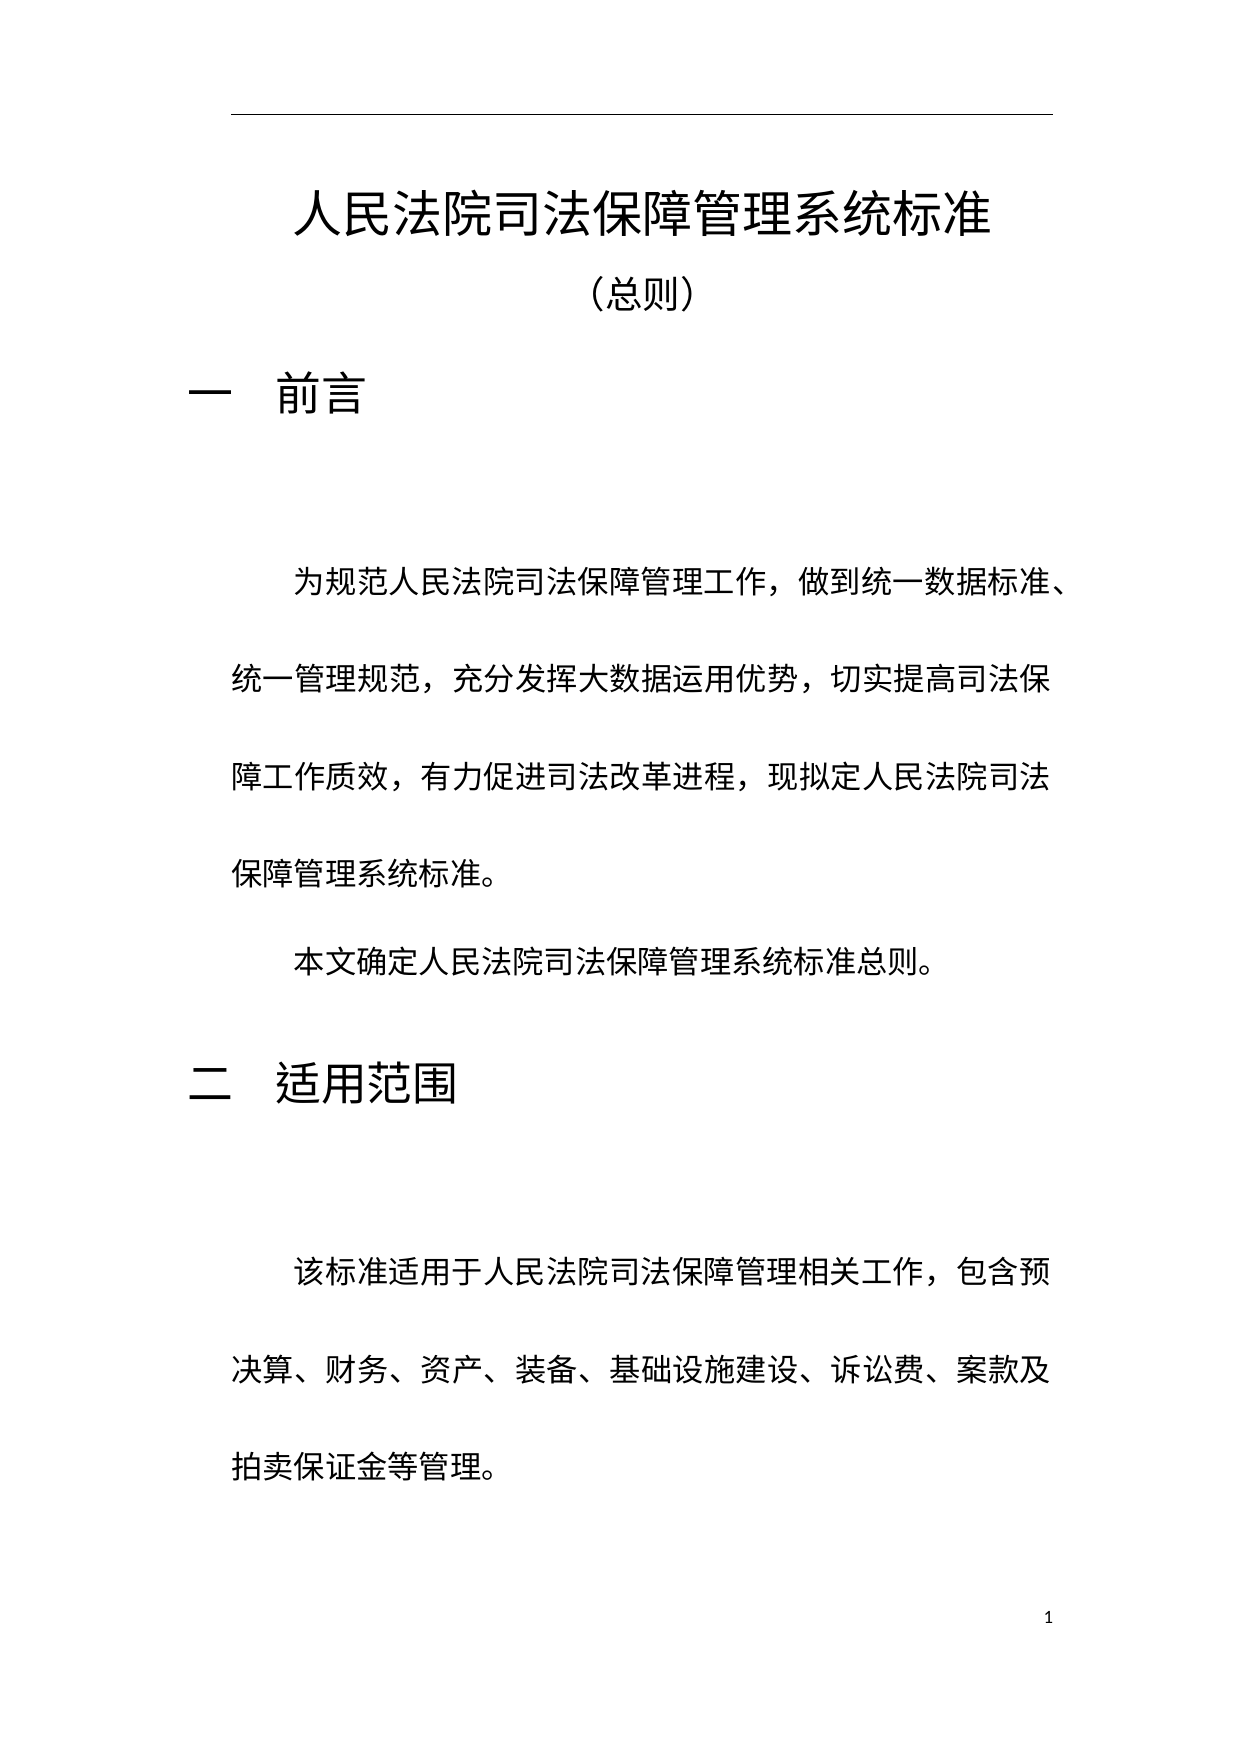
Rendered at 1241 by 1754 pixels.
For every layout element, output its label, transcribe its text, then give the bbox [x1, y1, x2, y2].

subtitle 适用范围 [187, 1050, 1053, 1115]
text 人民法院司法保障管理系统标准 [231, 162, 1053, 259]
text 本文确定人民法院司法保障管理系统标准总则。 [231, 927, 1053, 992]
text （总则） [231, 259, 1053, 324]
text 该标准适用于人民法院司法保障管理相关工作，包含预决算、财务、资产、装备、基础设施建设、诉讼费、案款及拍卖保证金等管理。 [231, 1238, 1053, 1498]
subtitle 前言 [187, 360, 1053, 425]
text 为规范人民法院司法保障管理工作，做到统一数据标准、统一管理规范，充分发挥大数据运用优势，切实提高司法保障工作质效，有力促进司法改革进程，现拟定人民法院司法保障管理系统标准。 [231, 547, 1053, 905]
